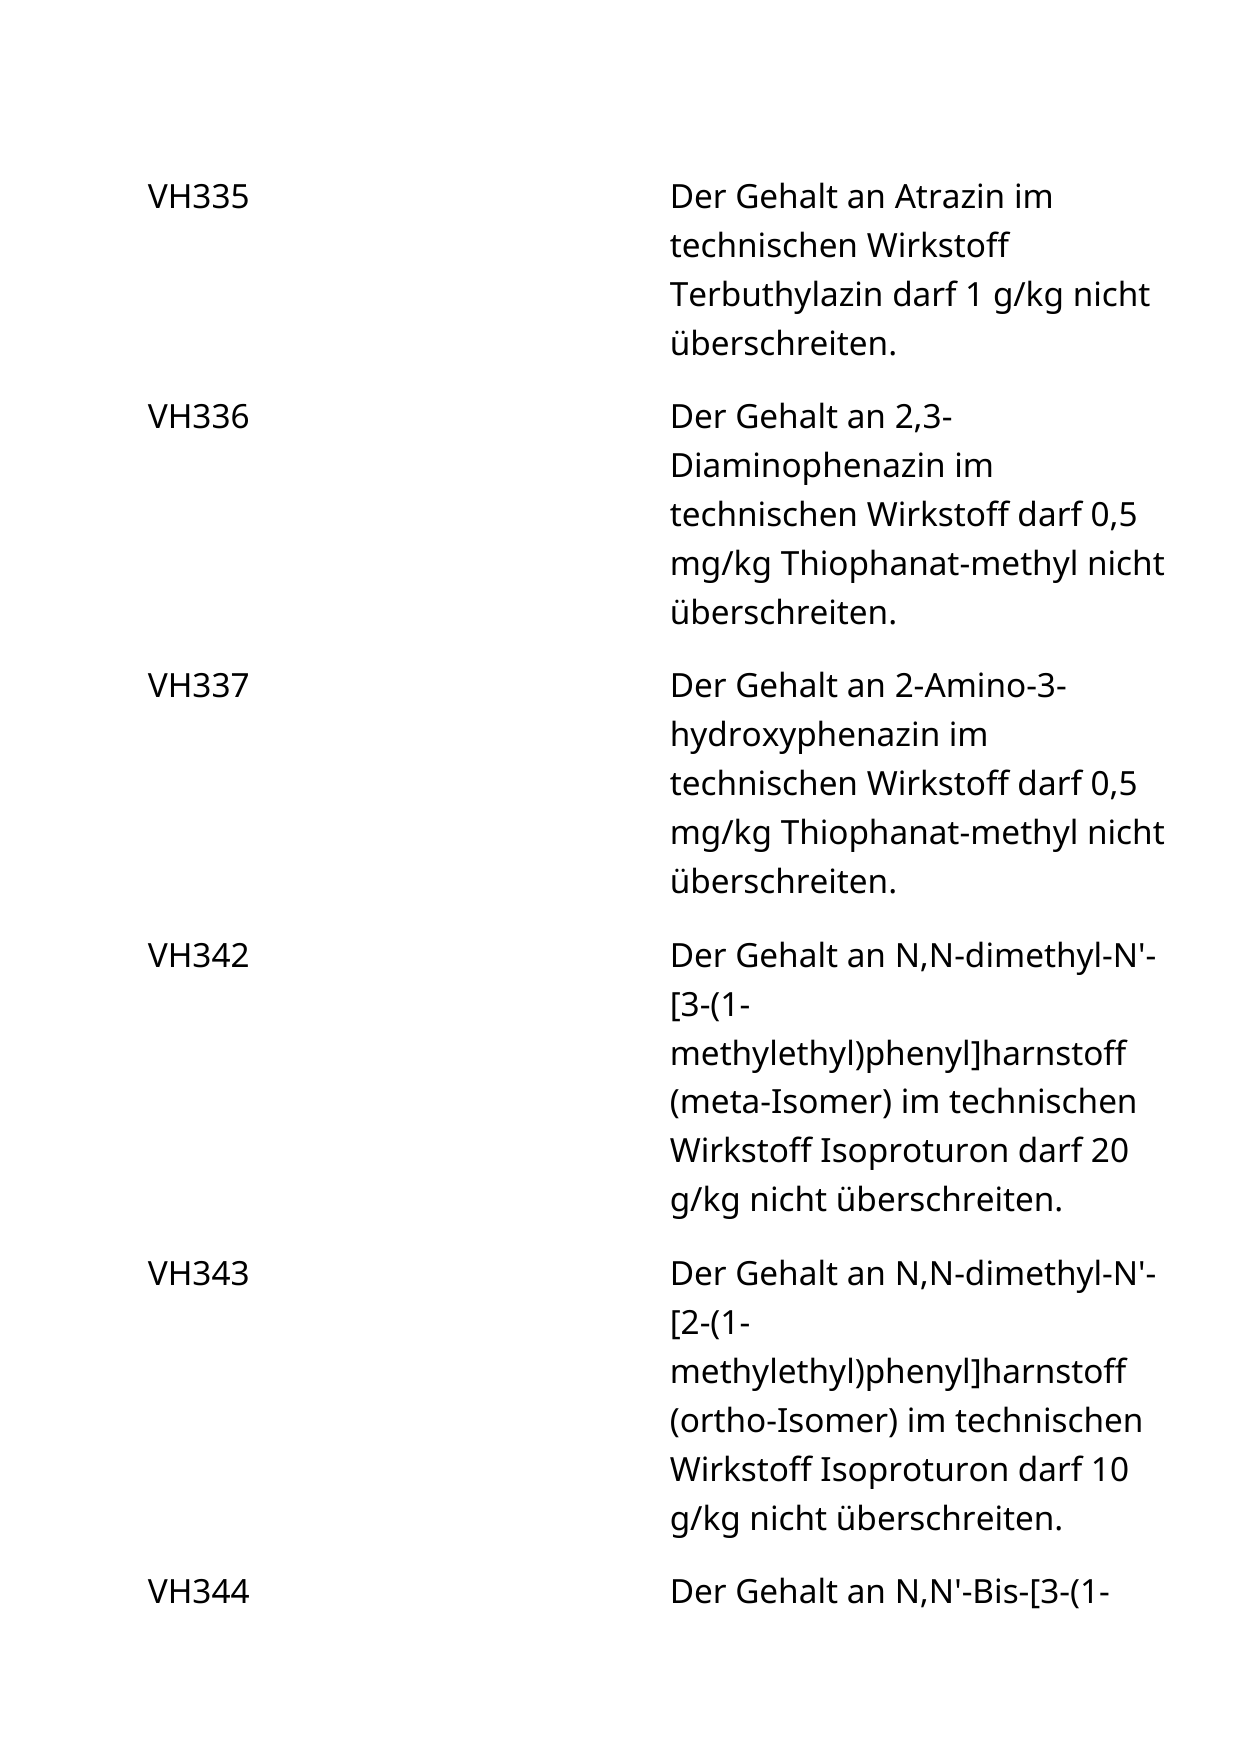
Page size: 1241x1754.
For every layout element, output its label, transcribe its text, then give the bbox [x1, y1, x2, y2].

table_cell VH343 [136, 1225, 658, 1543]
table_cell Der Gehalt an Atrazin im technischen Wirkstoff Terbuthylazin darf 1 g/kg nicht überschreiten. [658, 148, 1180, 368]
table_cell VH342 [136, 906, 658, 1225]
table_cell Der Gehalt an N,N-dimethyl-N'-[2-(1-methylethyl)phenyl]harnstoff (ortho-Isomer) im technischen Wirkstoff Isoproturon darf 10 g/kg nicht überschreiten. [658, 1225, 1180, 1543]
table_cell VH336 [136, 368, 658, 637]
table_cell VH335 [136, 148, 658, 368]
table_cell VH337 [136, 637, 658, 906]
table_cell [658, 1543, 1180, 1616]
table_cell Der Gehalt an N,N-dimethyl-N'-[3-(1-methylethyl)phenyl]harnstoff (meta-Isomer) im technischen Wirkstoff Isoproturon darf 20 g/kg nicht überschreiten. [658, 906, 1180, 1225]
table_cell VH344 [136, 1543, 658, 1616]
table_cell Der Gehalt an 2-Amino-3-hydroxyphenazin im technischen Wirkstoff darf 0,5 mg/kg Thiophanat-methyl nicht überschreiten. [658, 637, 1180, 906]
table_cell Der Gehalt an 2,3-Diaminophenazin im technischen Wirkstoff darf 0,5 mg/kg Thiophanat-methyl nicht überschreiten. [658, 368, 1180, 637]
